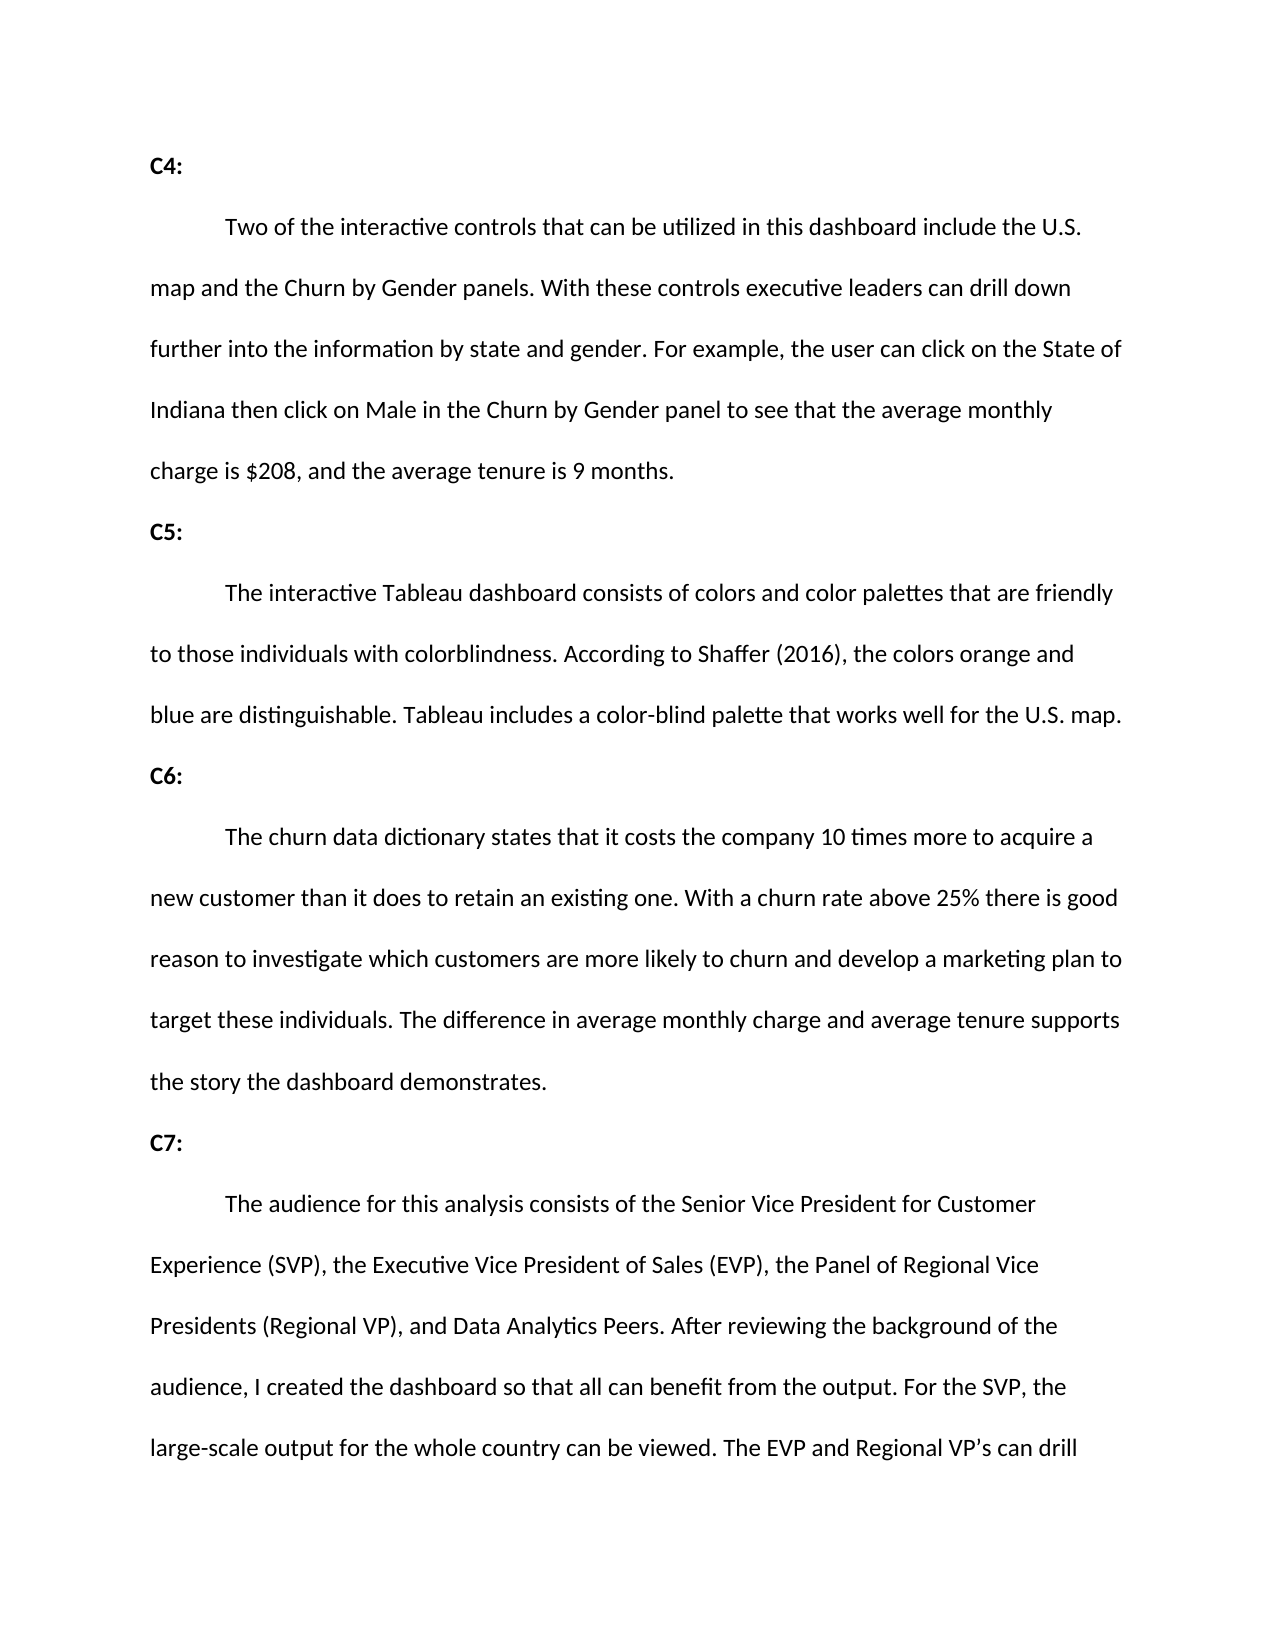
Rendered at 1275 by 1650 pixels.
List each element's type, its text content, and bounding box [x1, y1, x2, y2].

text C4: [150, 150, 1125, 181]
text Two of the interactive controls that can be utilized in this dashboard include the U.S. map and the Churn by Gender panels. With these controls executive leaders can drill down further into the information by state and gender. For example, the user can click on the State of Indiana then click on Male in the Churn by Gender panel to see that the average monthly charge is $208, and the average tenure is 9 months. [150, 211, 1125, 486]
text The churn data dictionary states that it costs the company 10 times more to acquire a new customer than it does to retain an existing one. With a churn rate above 25% there is good reason to investigate which customers are more likely to churn and develop a marketing plan to target these individuals. The difference in average monthly charge and average tenure supports the story the dashboard demonstrates. [150, 821, 1125, 1096]
text C6: [150, 760, 1125, 791]
text The interactive Tableau dashboard consists of colors and color palettes that are friendly to those individuals with colorblindness. According to Shaffer (2016), the colors orange and blue are distinguishable. Tableau includes a color-blind palette that works well for the U.S. map. [150, 577, 1125, 730]
text C5: [150, 516, 1125, 547]
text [150, 1188, 1125, 1462]
text C7: [150, 1127, 1125, 1157]
